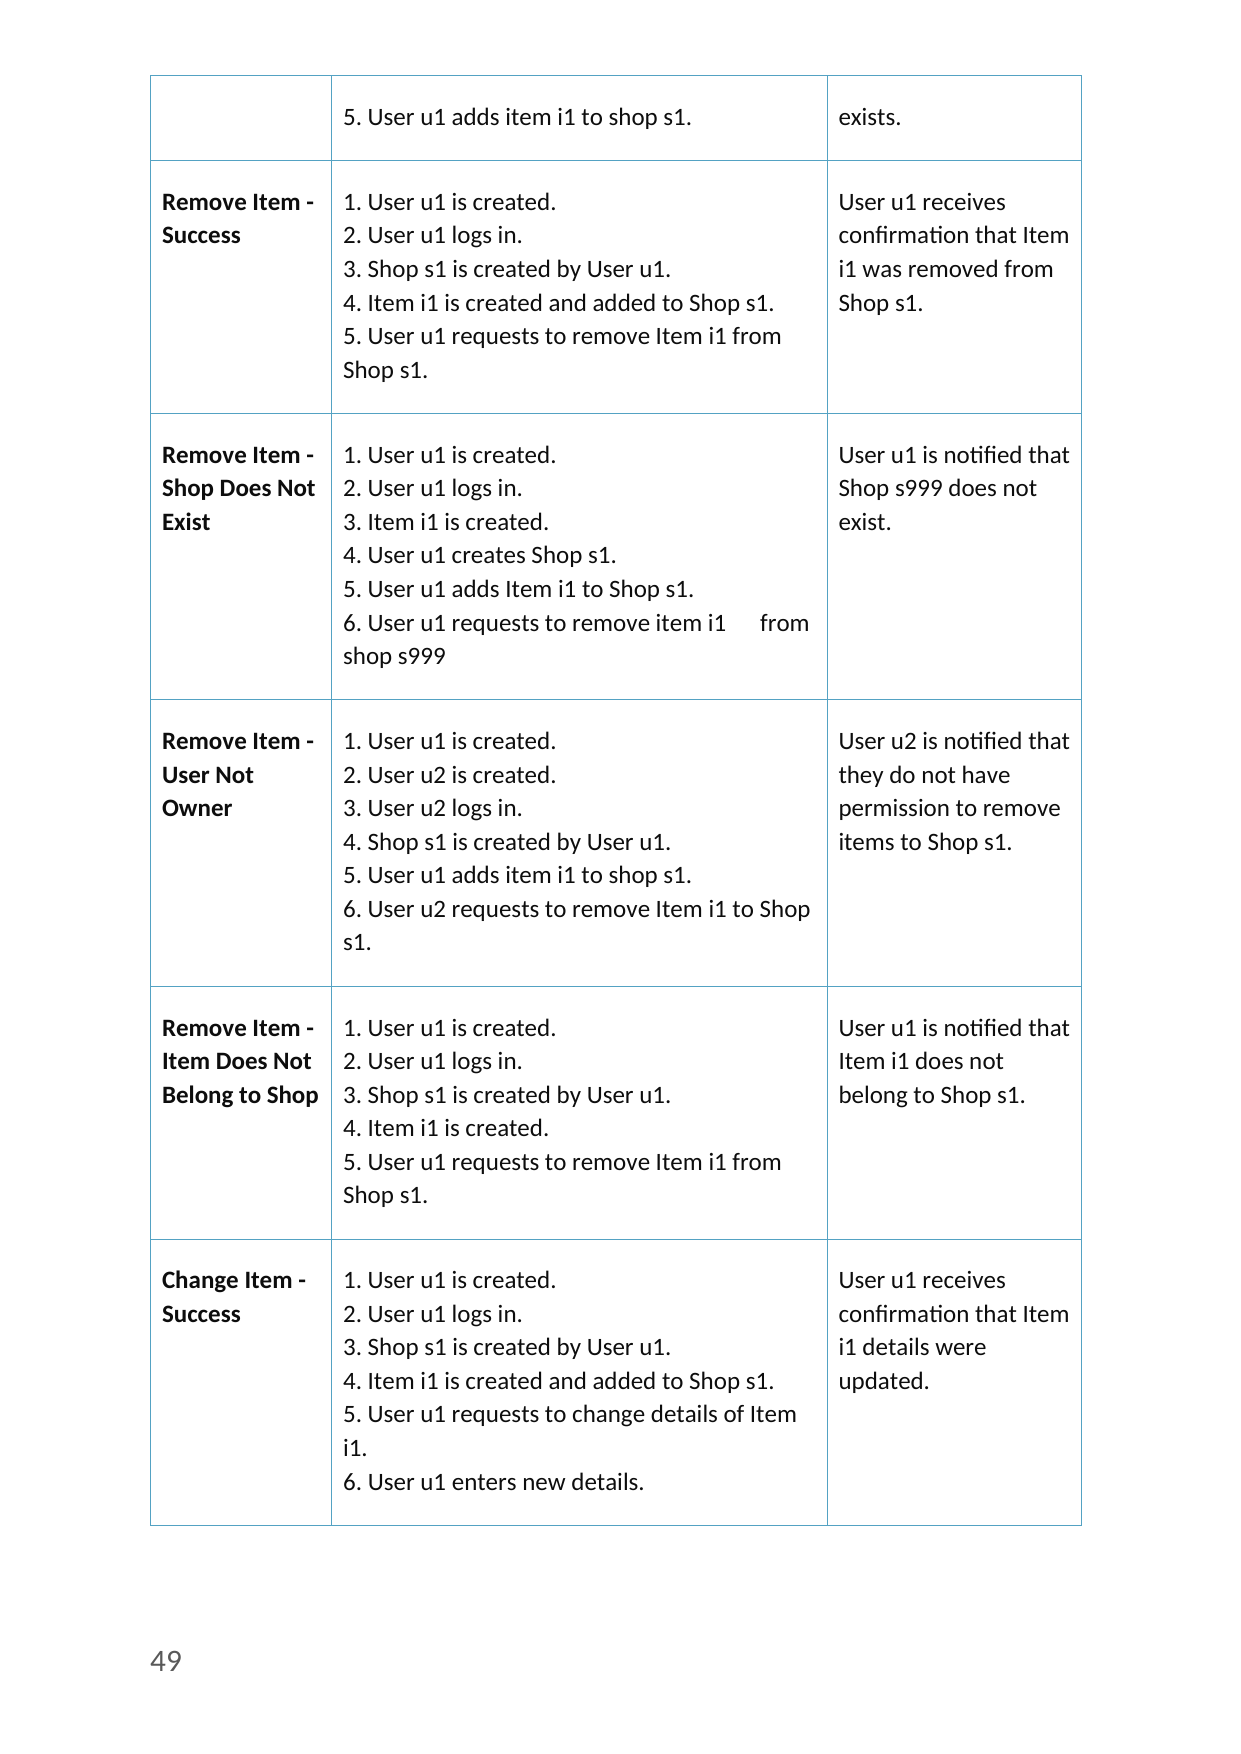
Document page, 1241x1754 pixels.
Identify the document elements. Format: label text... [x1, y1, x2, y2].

table_cell Remove Item - Shop Does Not Exist [151, 414, 331, 699]
table_cell Remove Item - User Not Owner [151, 700, 331, 986]
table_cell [151, 76, 331, 160]
table_cell User u1 receives confirmation that Item i1 was removed from Shop s1. [828, 161, 1081, 413]
table_cell 1. User u1 is created. 2. User u1 logs in. 3. Shop s1 is created by User u1. 4. Item i1 is created. 5. User u1 requests to remove Item i1 from Shop s1. [332, 987, 827, 1238]
table_cell User u1 is notified that Item i1 does not belong to Shop s1. [828, 987, 1081, 1238]
table_cell 1. User u1 is created. 2. User u1 logs in. 3. Shop s1 is created by User u1. 4. Item i1 is created and added to Shop s1. 5. User u1 requests to remove Item i1 from Shop s1. [332, 161, 827, 413]
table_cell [332, 76, 827, 160]
table_cell User u1 receives confirmation that Item i1 details were updated. [828, 1240, 1081, 1525]
table_cell User u2 is notified that they do not have permission to remove items to Shop s1. [828, 700, 1081, 986]
table_cell 1. User u1 is created. 2. User u2 is created. 3. User u2 logs in. 4. Shop s1 is created by User u1. 5. User u1 adds item i1 to shop s1. 6. User u2 requests to remove Item i1 to Shop s1. [332, 700, 827, 986]
table_cell Remove Item - Success [151, 161, 331, 413]
table_cell Change Item - Success [151, 1240, 331, 1525]
table_cell User u1 is notified that Shop s999 does not exist. [828, 414, 1081, 699]
table_cell Remove Item - Item Does Not Belong to Shop [151, 987, 331, 1238]
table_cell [828, 76, 1081, 160]
table_cell 1. User u1 is created. 2. User u1 logs in. 3. Item i1 is created. 4. User u1 creates Shop s1. 5. User u1 adds Item i1 to Shop s1. 6. User u1 requests to remove item i1 from shop s999 [332, 414, 827, 699]
table_cell 1. User u1 is created. 2. User u1 logs in. 3. Shop s1 is created by User u1. 4. Item i1 is created and added to Shop s1. 5. User u1 requests to change details of Item i1. 6. User u1 enters new details. [332, 1240, 827, 1525]
